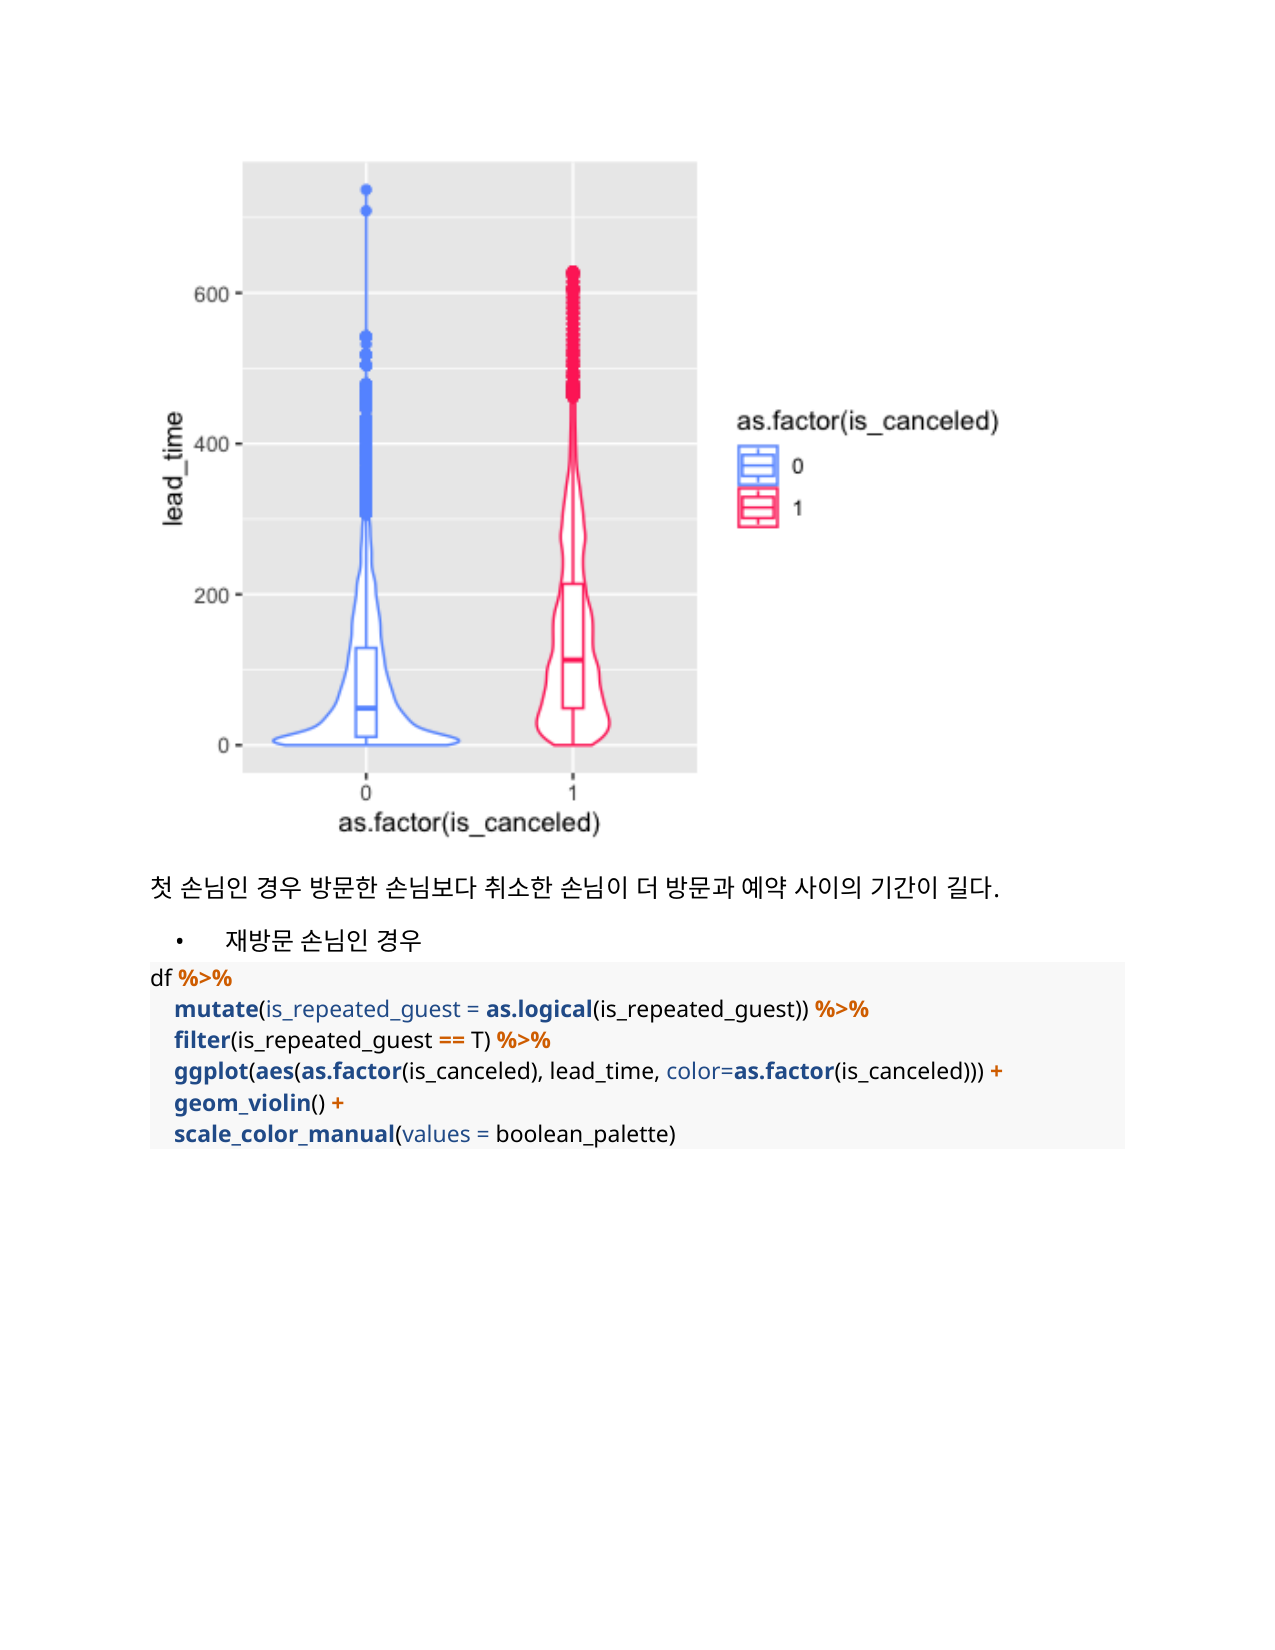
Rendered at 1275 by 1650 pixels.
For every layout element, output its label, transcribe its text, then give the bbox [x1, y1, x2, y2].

picture [150, 150, 1025, 850]
list 재방문 손님인 경우 [175, 924, 1125, 958]
text 첫 손님인 경우 방문한 손님보다 취소한 손님이 더 방문과 예약 사이의 기간이 길다. [150, 869, 1125, 905]
text df %>% mutate(is_repeated_guest = as.logical(is_repeated_guest)) %>% filter(is_repeated_guest == T) %>% ggplot(aes(as.factor(is_canceled), lead_time, color=as.factor(is_canceled))) + geom_violin() + scale_color_manual(values = boolean_palette) [232, 962, 1125, 1149]
